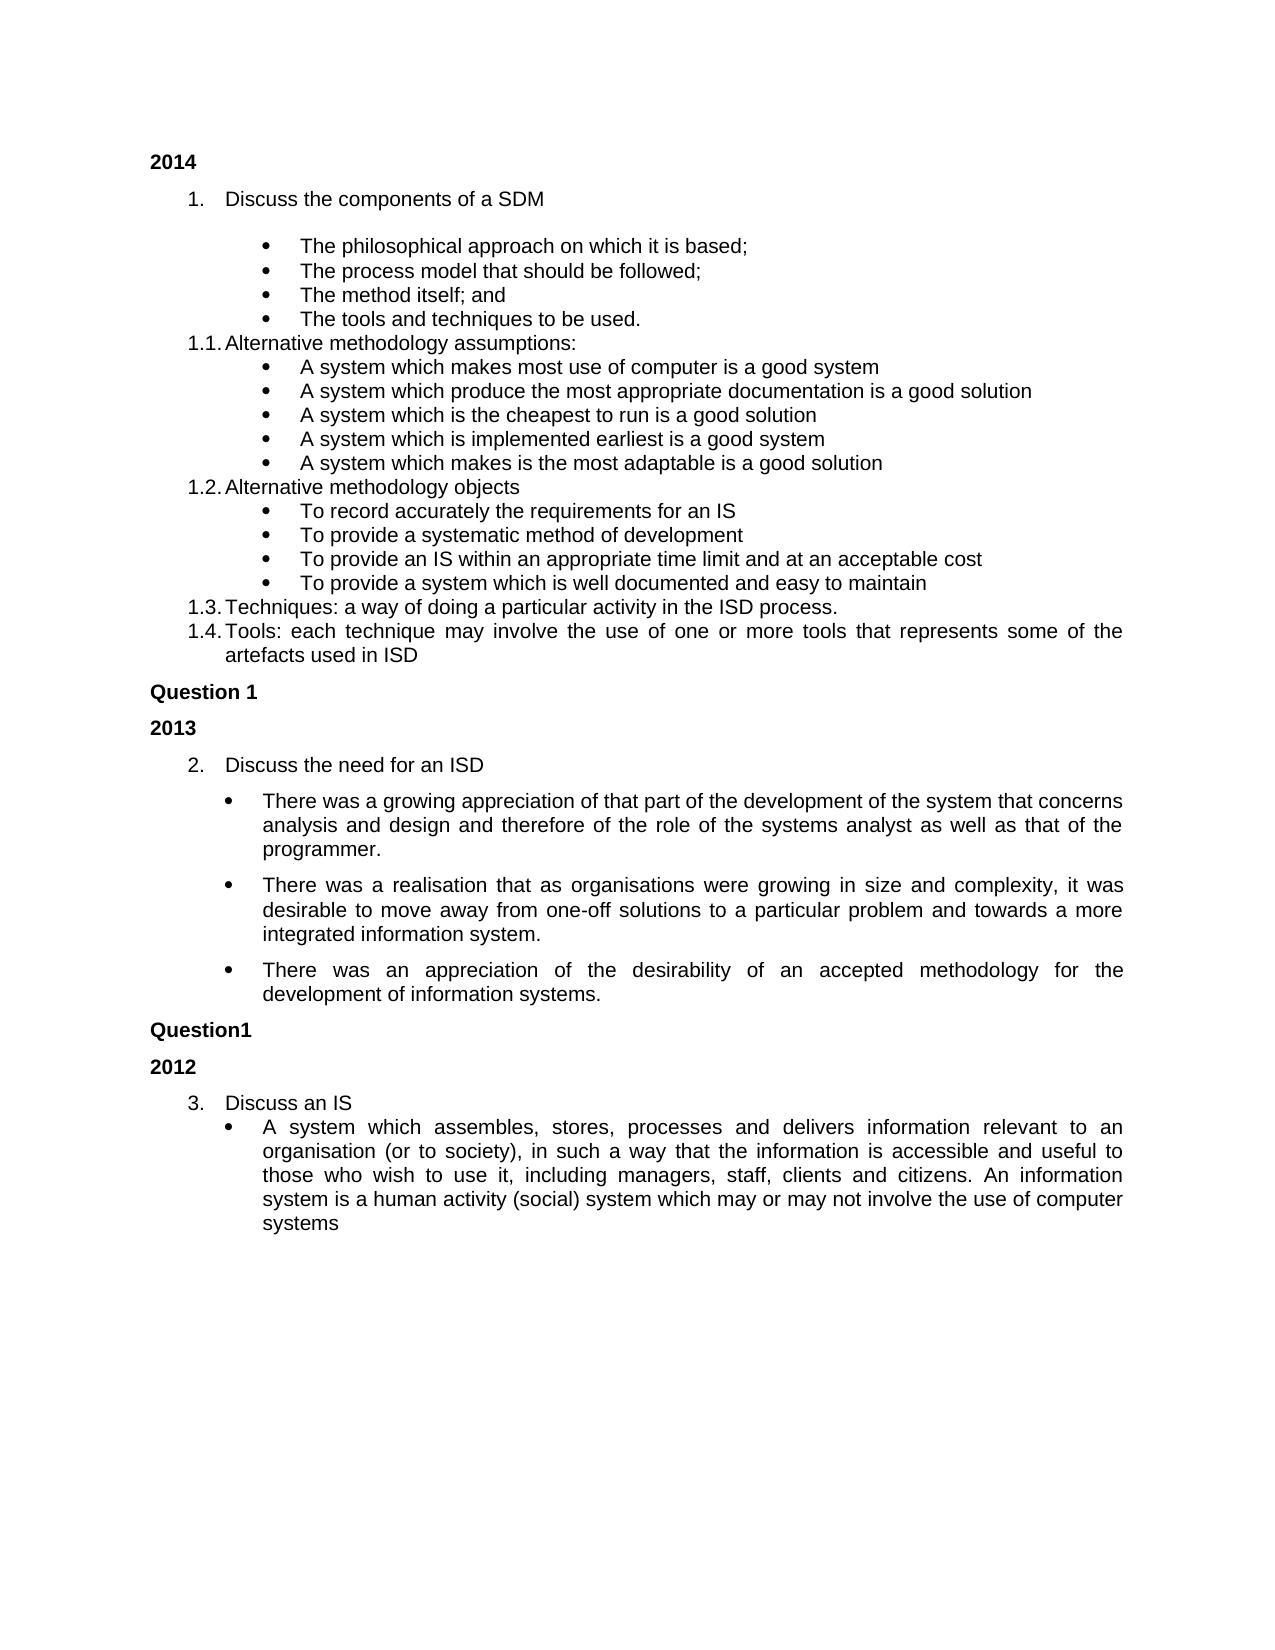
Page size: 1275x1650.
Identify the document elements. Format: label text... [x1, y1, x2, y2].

text 2014 [150, 150, 1125, 174]
list Alternative methodology assumptions: [187, 331, 1125, 354]
list There was a growing appreciation of that part of the development of the system that concerns analysis and design and therefore of the role of the systems analyst as well as that of the programmer. [225, 789, 1125, 861]
list A system which assembles, stores, processes and delivers information relevant to an organisation (or to society), in such a way that the information is accessible and useful to those who wish to use it, including managers, staff, clients and citizens. An information system is a human activity (social) system which may or may not involve the use of computer systems [225, 1115, 1125, 1235]
list The philosophical approach on which it is based; [262, 234, 1125, 258]
list To provide a system which is well documented and easy to maintain [262, 571, 1125, 595]
list A system which is the cheapest to run is a good solution [262, 403, 1125, 427]
text Question 1 [150, 679, 1125, 703]
list A system which is implemented earliest is a good system [262, 427, 1125, 451]
list Discuss an IS [187, 1091, 1125, 1115]
list The tools and techniques to be used. [262, 307, 1125, 331]
list There was a realisation that as organisations were growing in size and complexity, it was desirable to move away from one-off solutions to a particular problem and towards a more integrated information system. [225, 873, 1125, 945]
list The process model that should be followed; [262, 258, 1125, 282]
list Discuss the components of a SDM [187, 186, 1125, 210]
list The method itself; and [262, 282, 1125, 307]
list Discuss the need for an ISD [187, 752, 1125, 776]
list Alternative methodology objects [187, 475, 1125, 499]
text 2012 [150, 1055, 1125, 1079]
list A system which makes is the most adaptable is a good solution [262, 451, 1125, 475]
text Question1 [150, 1018, 1125, 1042]
list Tools: each technique may involve the use of one or more tools that represents some of the artefacts used in ISD [187, 619, 1125, 667]
list Techniques: a way of doing a particular activity in the ISD process. [187, 595, 1125, 619]
list A system which makes most use of computer is a good system [262, 354, 1125, 379]
list There was an appreciation of the desirability of an accepted methodology for the development of information systems. [225, 958, 1125, 1006]
list A system which produce the most appropriate documentation is a good solution [262, 379, 1125, 403]
list To provide an IS within an appropriate time limit and at an acceptable cost [262, 547, 1125, 571]
text 2013 [150, 716, 1125, 740]
list To provide a systematic method of development [262, 523, 1125, 547]
list To record accurately the requirements for an IS [262, 499, 1125, 523]
